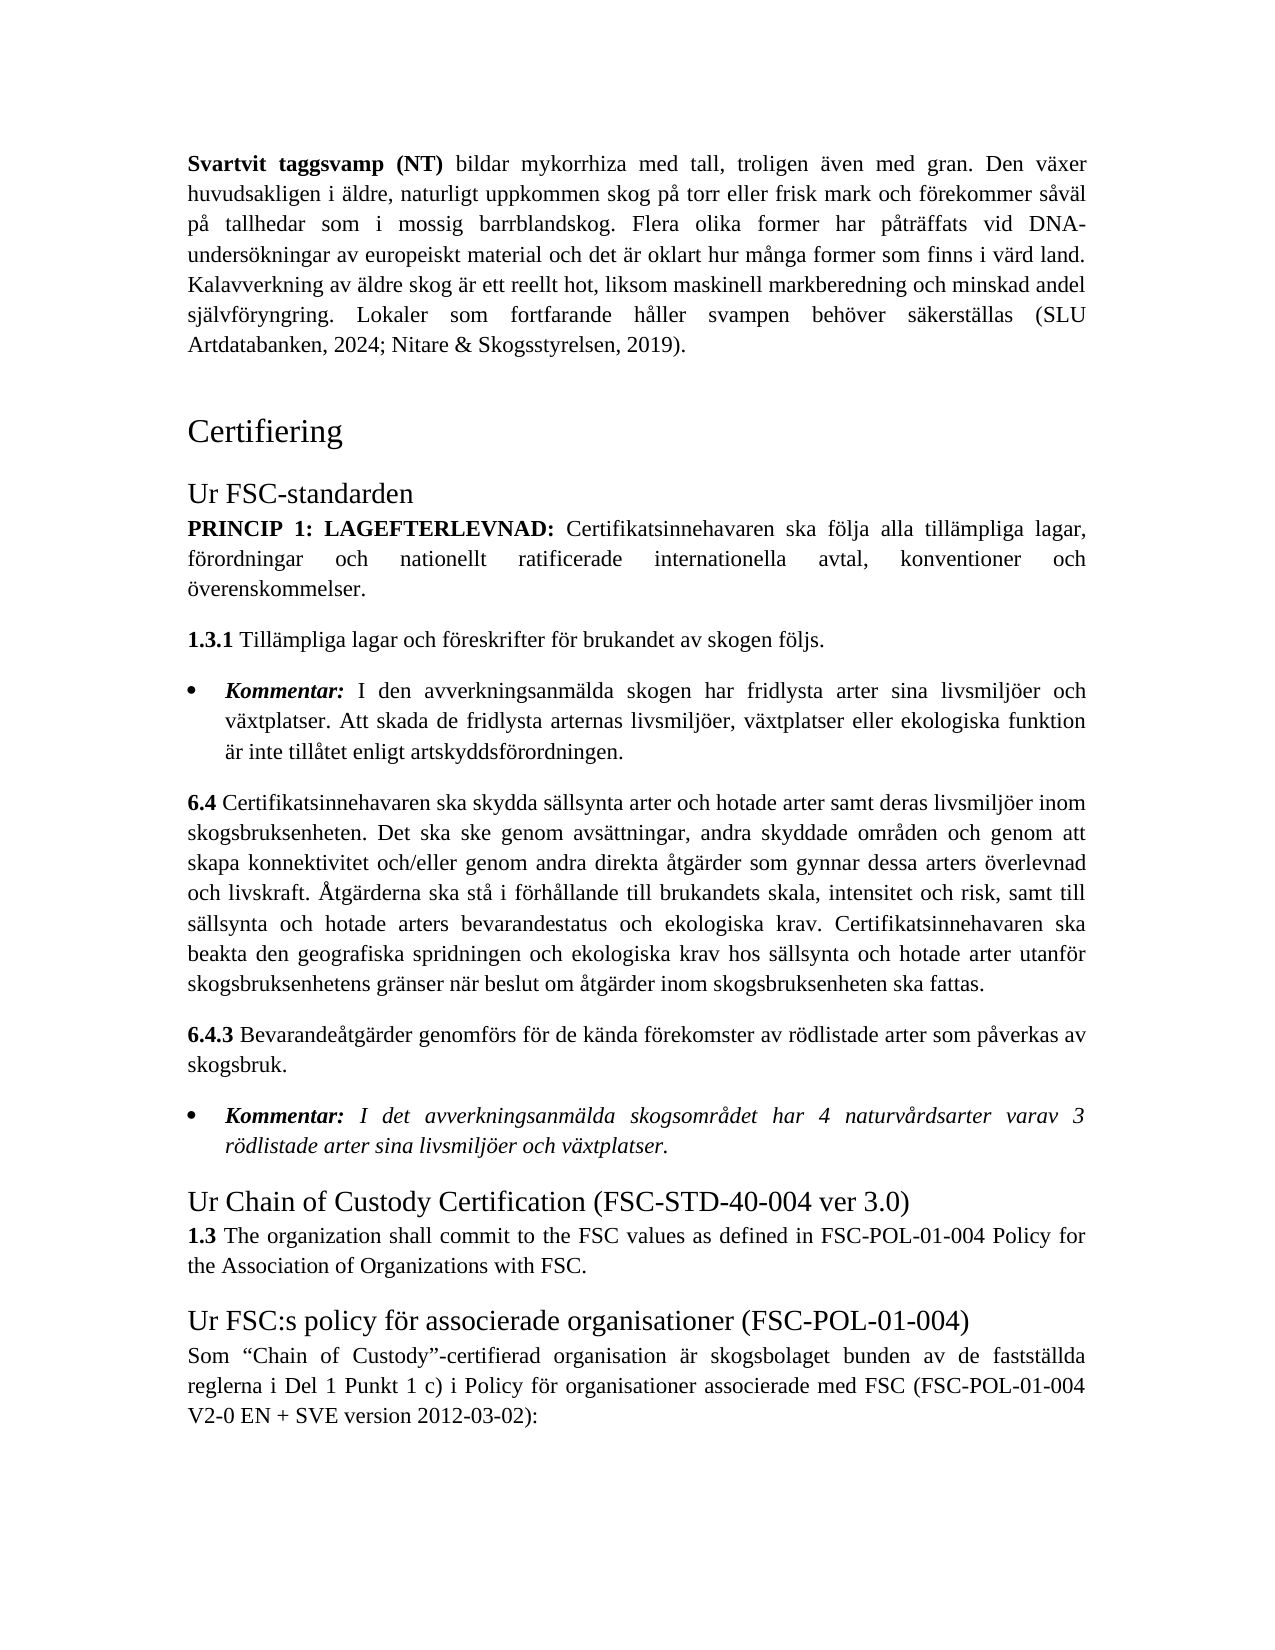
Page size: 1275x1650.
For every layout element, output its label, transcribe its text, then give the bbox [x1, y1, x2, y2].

subtitle Ur FSC:s policy för associerade organisationer (FSC-POL-01-004) [187, 1303, 1087, 1337]
subtitle Ur FSC-standarden [187, 476, 1087, 510]
list Kommentar: I den avverkningsanmälda skogen har fridlysta arter sina livsmiljöer och växtplatser. Att skada de fridlysta arternas livsmiljöer, växtplatser eller ekologiska funktion är inte tillåtet enligt artskyddsförordningen. [187, 677, 1087, 764]
text Svartvit taggsvamp (NT) bildar mykorrhiza med tall, troligen även med gran. Den växer huvudsakligen i äldre, naturligt uppkommen skog på torr eller frisk mark och förekommer såväl på tallhedar som i mossig barrblandskog. Flera olika former har påträffats vid DNA-undersökningar av europeiskt material och det är oklart hur många former som finns i värd land. Kalavverkning av äldre skog är ett reellt hot, liksom maskinell markberedning och minskad andel självföryngring. Lokaler som fortfarande håller svampen behöver säkerställas (SLU Artdatabanken, 2024; Nitare & Skogsstyrelsen, 2019). [187, 150, 1087, 358]
text 6.4 Certifikatsinnehavaren ska skydda sällsynta arter och hotade arter samt deras livsmiljöer inom skogsbruksenheten. Det ska ske genom avsättningar, andra skyddade områden och genom att skapa konnektivitet och/eller genom andra direkta åtgärder som gynnar dessa arters överlevnad och livskraft. Åtgärderna ska stå i förhållande till brukandets skala, intensitet och risk, samt till sällsynta och hotade arters bevarandestatus och ekologiska krav. Certifikatsinnehavaren ska beakta den geografiska spridningen och ekologiska krav hos sällsynta och hotade arter utanför skogsbruksenhetens gränser när beslut om åtgärder inom skogsbruksenheten ska fattas. [187, 789, 1087, 996]
subtitle Certifiering [187, 411, 1087, 450]
list Kommentar: I det avverkningsanmälda skogsområdet har 4 naturvårdsarter varav 3 rödlistade arter sina livsmiljöer och växtplatser. [187, 1102, 1087, 1159]
text 1.3.1 Tillämpliga lagar och föreskrifter för brukandet av skogen följs. [187, 626, 1087, 653]
subtitle Ur Chain of Custody Certification (FSC-STD-40-004 ver 3.0) [187, 1184, 1087, 1217]
text Som “Chain of Custody”-certifierad organisation är skogsbolaget bunden av de fastställda reglerna i Del 1 Punkt 1 c) i Policy för organisationer associerade med FSC (FSC-POL-01-004 V2-0 EN + SVE version 2012-03-02): [187, 1342, 1087, 1429]
text 1.3 The organization shall commit to the FSC values as defined in FSC-POL-01-004 Policy for the Association of Organizations with FSC. [187, 1222, 1087, 1279]
text PRINCIP 1: LAGEFTERLEVNAD: Certifikatsinnehavaren ska följa alla tillämpliga lagar, förordningar och nationellt ratificerade internationella avtal, konventioner och överenskommelser. [187, 515, 1087, 602]
text 6.4.3 Bevarandeåtgärder genomförs för de kända förekomster av rödlistade arter som påverkas av skogsbruk. [187, 1021, 1087, 1078]
